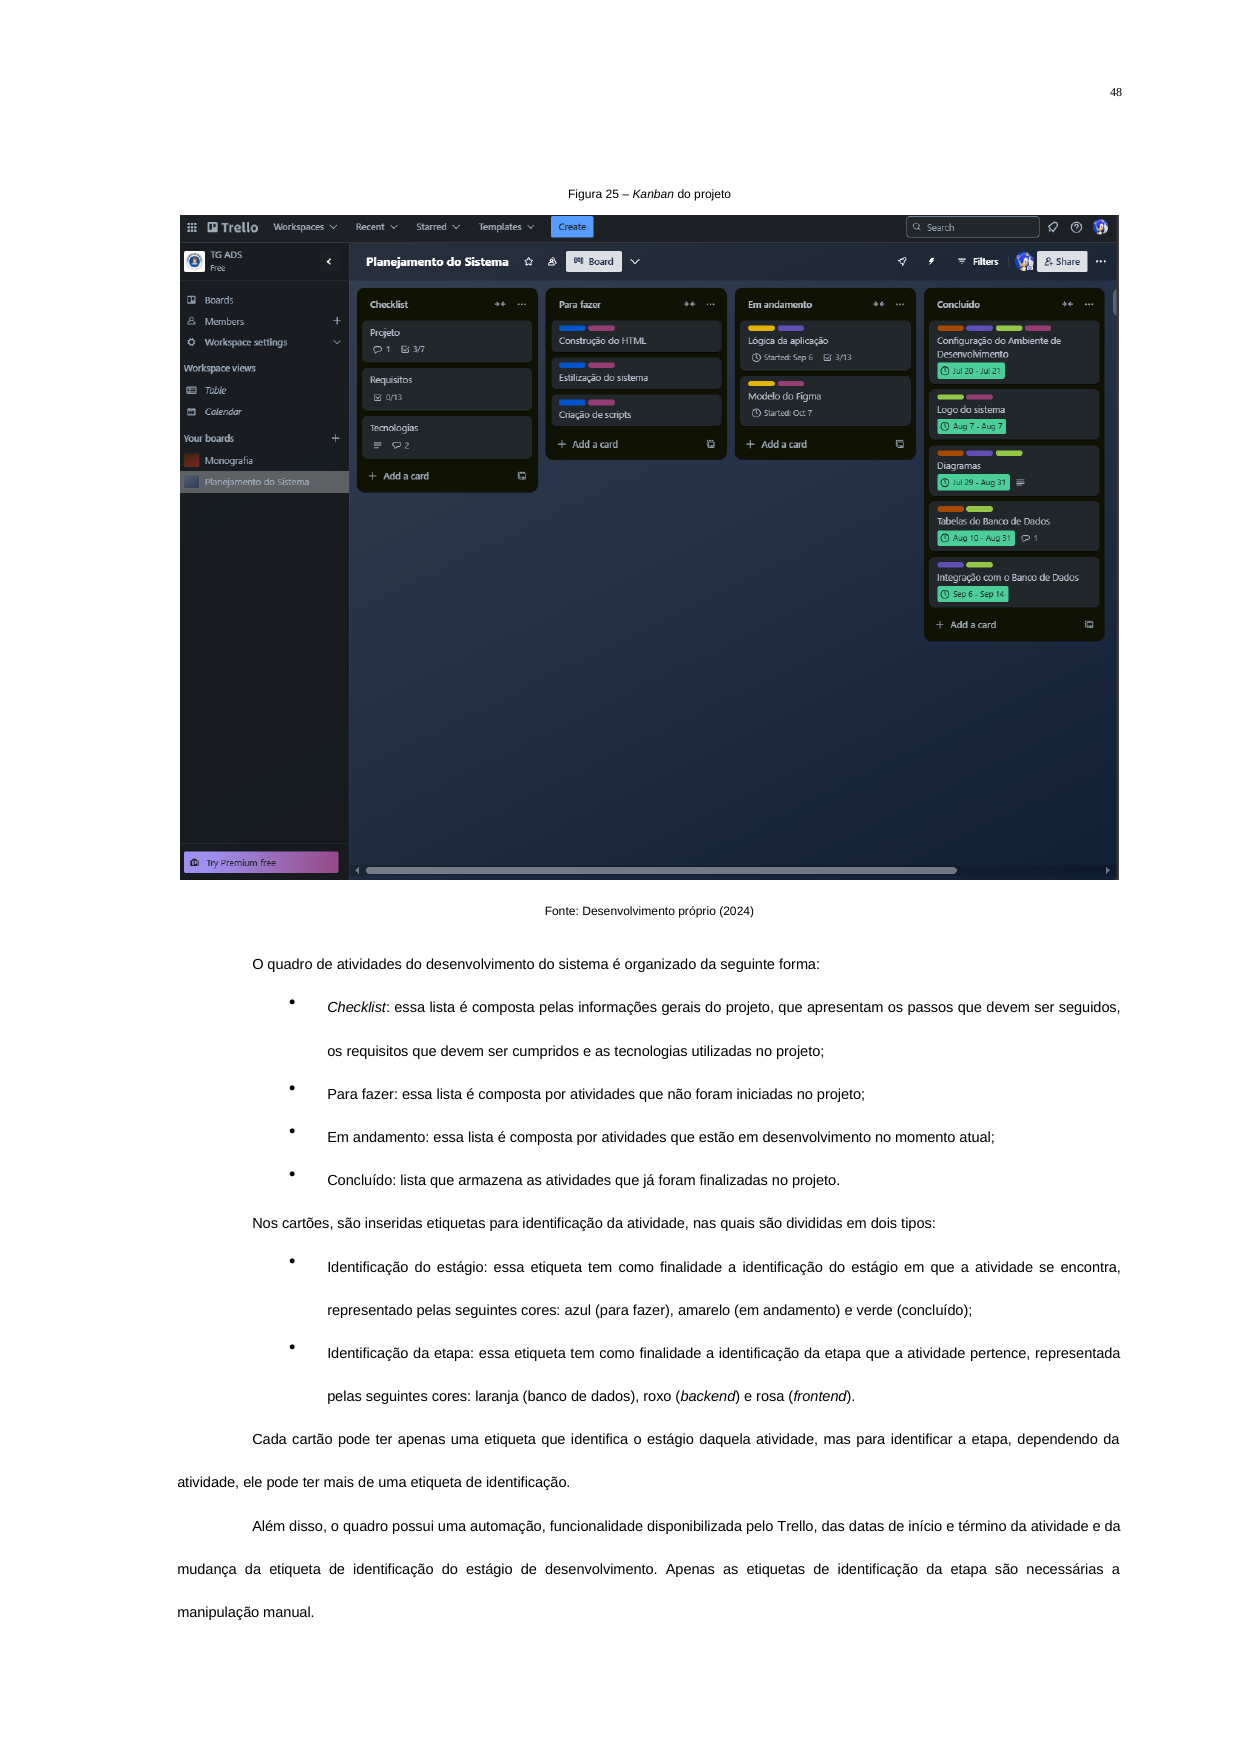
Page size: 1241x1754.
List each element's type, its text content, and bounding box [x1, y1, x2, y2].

text Fonte: Desenvolvimento próprio (2024) [177, 894, 1122, 918]
list Para fazer: essa lista é composta por atividades que não foram iniciadas no projeto; [289, 1074, 1122, 1103]
list Em andamento: essa lista é composta por atividades que estão em desenvolvimento no momento atual; [289, 1117, 1122, 1146]
list Checklist: essa lista é composta pelas informações gerais do projeto, que apresentam os passos que devem ser seguidos, os requisitos que devem ser cumpridos e as tecnologias utilizadas no projeto; [289, 987, 1122, 1059]
list Identificação do estágio: essa etiqueta tem como finalidade a identificação do estágio em que a atividade se encontra, representado pelas seguintes cores: azul (para fazer), amarelo (em andamento) e verde (concluído); [289, 1247, 1122, 1318]
list Concluído: lista que armazena as atividades que já foram finalizadas no projeto. [289, 1160, 1122, 1189]
picture [180, 215, 1119, 880]
text Cada cartão pode ter apenas uma etiqueta que identifica o estágio daquela atividade, mas para identificar a etapa, dependendo da atividade, ele pode ter mais de uma etiqueta de identificação. [177, 1419, 1122, 1491]
text Além disso, o quadro possui uma automação, funcionalidade disponibilizada pelo Trello, das datas de início e término da atividade e da mudança da etiqueta de identificação do estágio de desenvolvimento. Apenas as etiquetas de identificação da etapa são necessárias a manipulação manual. [177, 1506, 1122, 1621]
text O quadro de atividades do desenvolvimento do sistema é organizado da seguinte forma: [177, 944, 1122, 973]
list Identificação da etapa: essa etiqueta tem como finalidade a identificação da etapa que a atividade pertence, representada pelas seguintes cores: laranja (banco de dados), roxo (backend) e rosa (frontend). [289, 1333, 1122, 1405]
text Nos cartões, são inseridas etiquetas para identificação da atividade, nas quais são divididas em dois tipos: [177, 1203, 1122, 1232]
